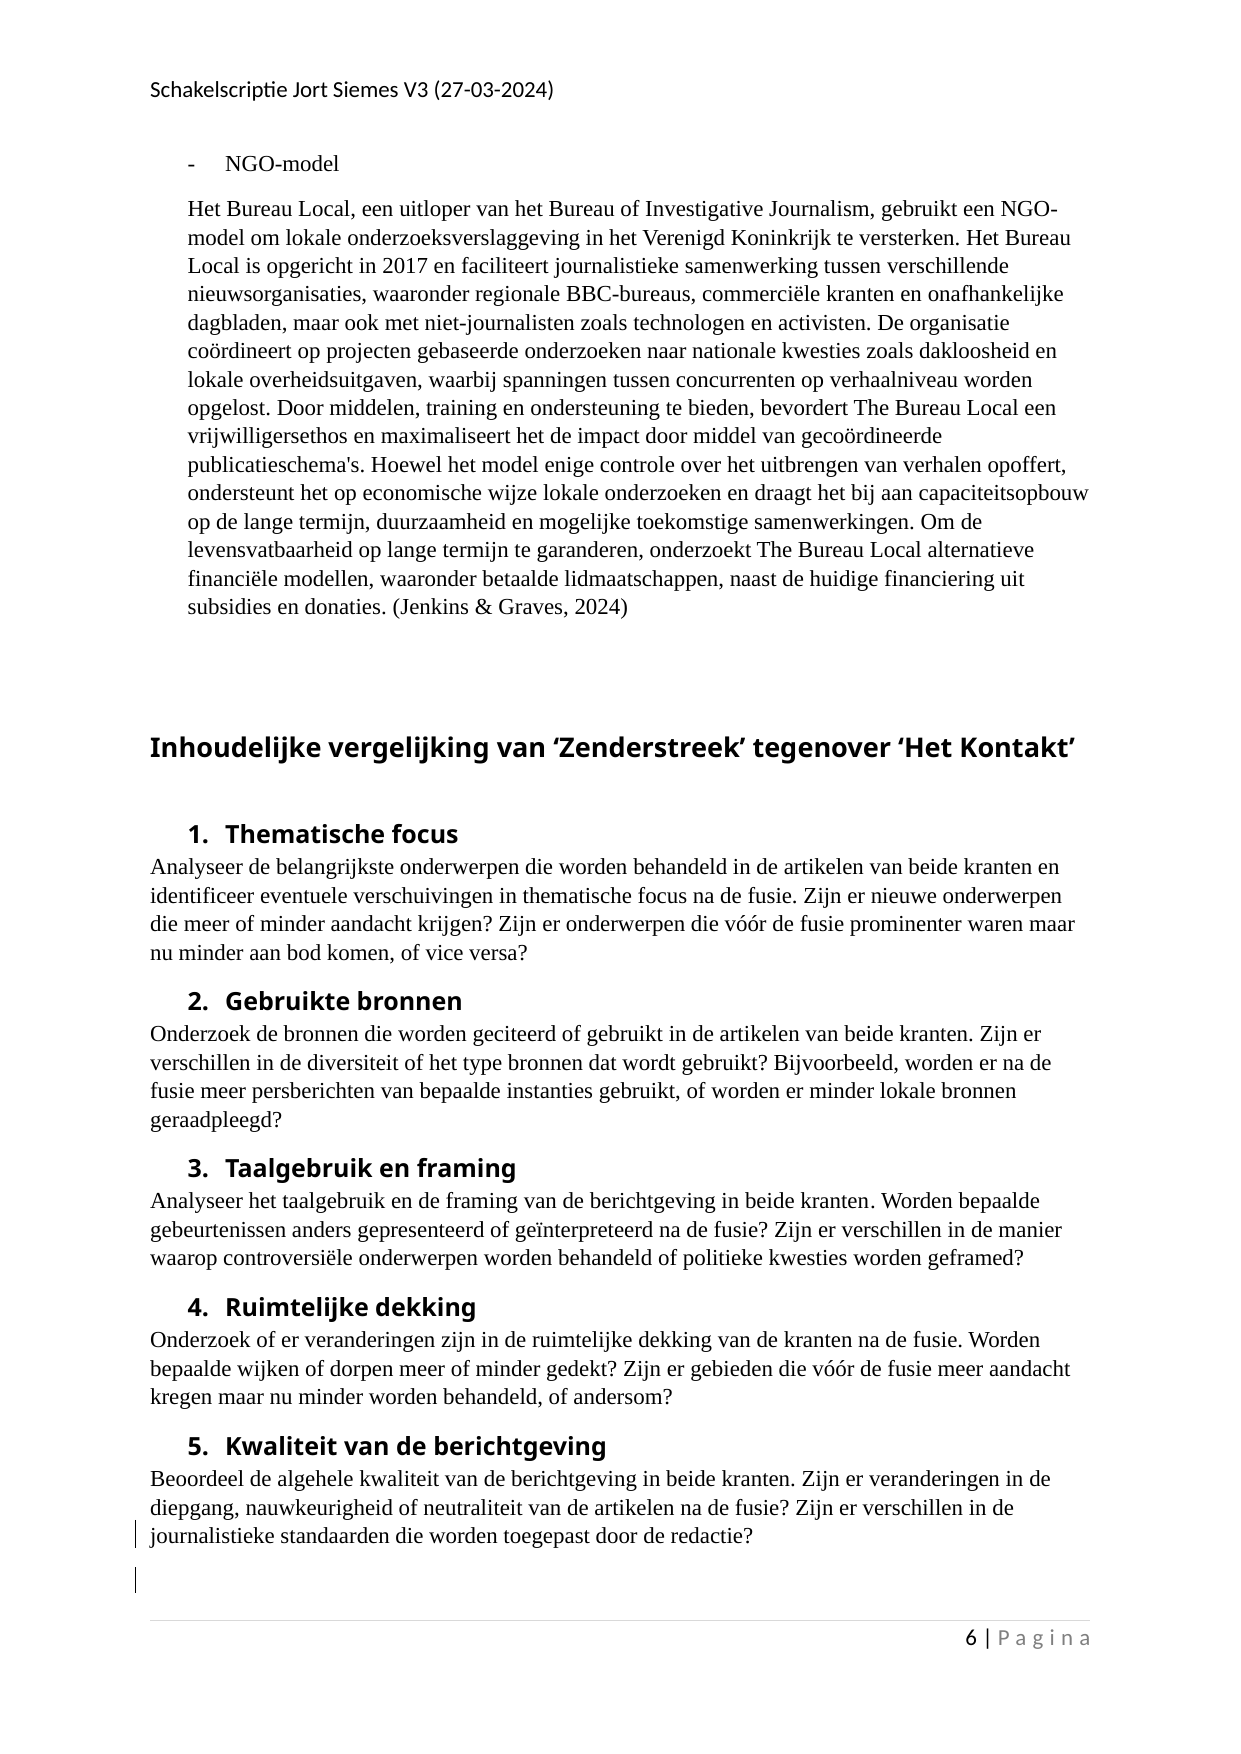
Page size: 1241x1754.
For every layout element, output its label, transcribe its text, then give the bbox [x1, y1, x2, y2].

subtitle Gebruikte bronnen [187, 984, 1090, 1018]
text Onderzoek of er veranderingen zijn in de ruimtelijke dekking van de kranten na de fusie. Worden bepaalde wijken of dorpen meer of minder gedekt? Zijn er gebieden die vóór de fusie meer aandacht kregen maar nu minder worden behandeld, of andersom? [150, 1326, 1090, 1409]
subtitle Thematische focus [187, 816, 1090, 851]
subtitle Ruimtelijke dekking [187, 1289, 1090, 1324]
text Beoordeel de algehele kwaliteit van de berichtgeving in beide kranten. Zijn er veranderingen in de diepgang, nauwkeurigheid of neutraliteit van de artikelen na de fusie? Zijn er verschillen in de journalistieke standaarden die worden toegepast door de redactie? [150, 1465, 1090, 1548]
subtitle Taalgebruik en framing [187, 1151, 1090, 1185]
text Onderzoek de bronnen die worden geciteerd of gebruikt in de artikelen van beide kranten. Zijn er verschillen in de diversiteit of het type bronnen dat wordt gebruikt? Bijvoorbeeld, worden er na de fusie meer persberichten van bepaalde instanties gebruikt, of worden er minder lokale bronnen geraadpleegd? [150, 1020, 1090, 1132]
text Het Bureau Local, een uitloper van het Bureau of Investigative Journalism, gebruikt een NGO-model om lokale onderzoeksverslaggeving in het Verenigd Koninkrijk te versterken. Het Bureau Local is opgericht in 2017 en faciliteert journalistieke samenwerking tussen verschillende nieuwsorganisaties, waaronder regionale BBC-bureaus, commerciële kranten en onafhankelijke dagbladen, maar ook met niet-journalisten zoals technologen en activisten. De organisatie coördineert op projecten gebaseerde onderzoeken naar nationale kwesties zoals dakloosheid en lokale overheidsuitgaven, waarbij spanningen tussen concurrenten op verhaalniveau worden opgelost. Door middelen, training en ondersteuning te bieden, bevordert The Bureau Local een vrijwilligersethos en maximaliseert het de impact door middel van gecoördineerde publicatieschema's. Hoewel het model enige controle over het uitbrengen van verhalen opoffert, ondersteunt het op economische wijze lokale onderzoeken en draagt het bij aan capaciteitsopbouw op de lange termijn, duurzaamheid en mogelijke toekomstige samenwerkingen. Om de levensvatbaarheid op lange termijn te garanderen, onderzoekt The Bureau Local alternatieve financiële modellen, waaronder betaalde lidmaatschappen, naast de huidige financiering uit subsidies en donaties. [187, 195, 1090, 619]
list NGO-model [187, 150, 1090, 176]
subtitle Inhoudelijke vergelijking van ‘Zenderstreek’ tegenover ‘Het Kontakt’ [150, 728, 1090, 765]
subtitle Kwaliteit van de berichtgeving [187, 1428, 1090, 1462]
text Analyseer het taalgebruik en de framing van de berichtgeving in beide kranten. Worden bepaalde gebeurtenissen anders gepresenteerd of geïnterpreteerd na de fusie? Zijn er verschillen in de manier waarop controversiële onderwerpen worden behandeld of politieke kwesties worden geframed? [150, 1188, 1090, 1271]
text Analyseer de belangrijkste onderwerpen die worden behandeld in de artikelen van beide kranten en identificeer eventuele verschuivingen in thematische focus na de fusie. Zijn er nieuwe onderwerpen die meer of minder aandacht krijgen? Zijn er onderwerpen die vóór de fusie prominenter waren maar nu minder aan bod komen, of vice versa? [150, 853, 1090, 965]
